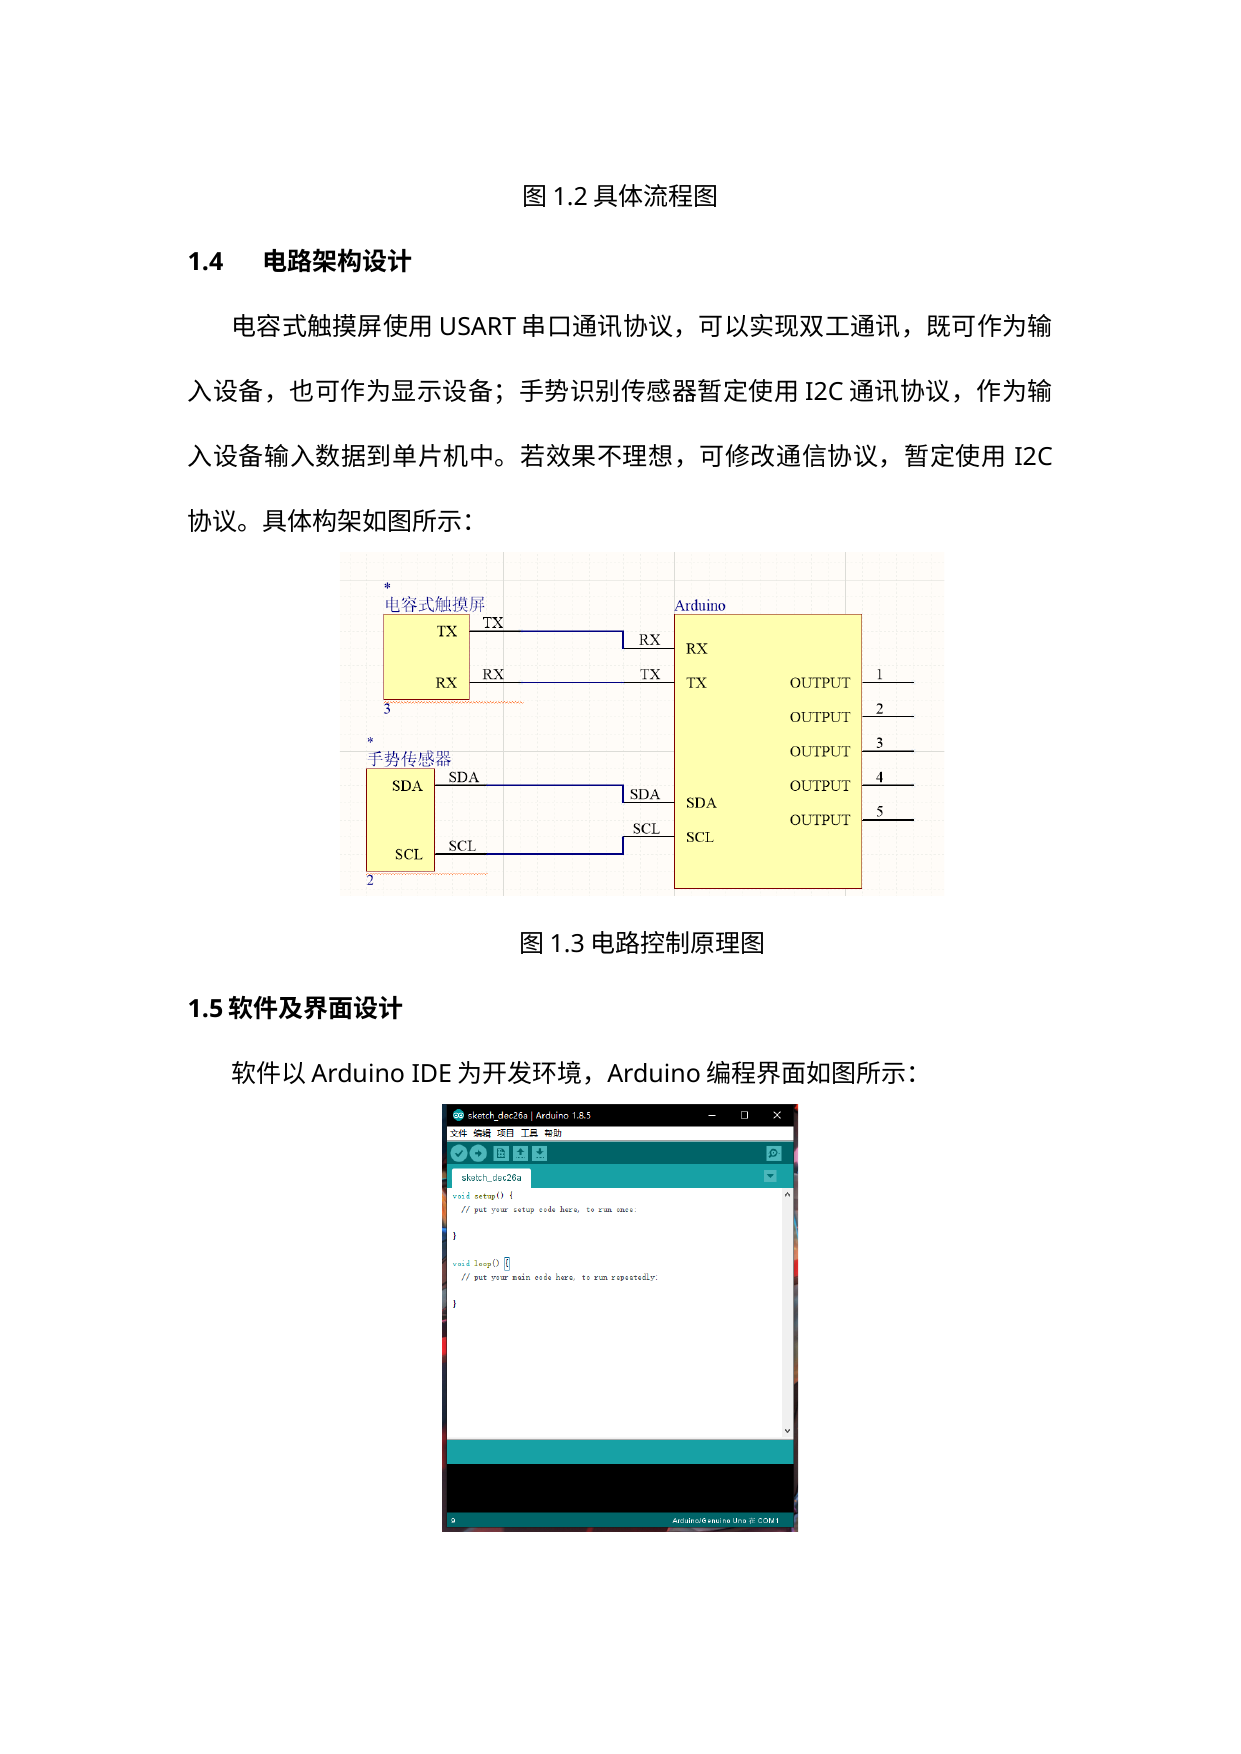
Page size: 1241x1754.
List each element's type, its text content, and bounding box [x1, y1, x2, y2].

list 电路架构设计 [187, 227, 1053, 292]
text 1.5软件及界面设计 [187, 974, 1053, 1039]
text 电容式触摸屏使用USART串口通讯协议，可以实现双工通讯，既可作为输入设备，也可作为显示设备；手势识别传感器暂定使用I2C通讯协议，作为输入设备输入数据到单片机中。若效果不理想，可修改通信协议，暂定使用I2C协议。具体构架如图所示： [187, 292, 1053, 552]
picture [339, 552, 945, 896]
text 图1.2具体流程图 [187, 162, 1053, 227]
text 软件以Arduino IDE为开发环境，Arduino编程界面如图所示： [187, 1039, 1053, 1104]
picture [442, 1104, 799, 1532]
text 图1.3电路控制原理图 [187, 909, 1053, 974]
